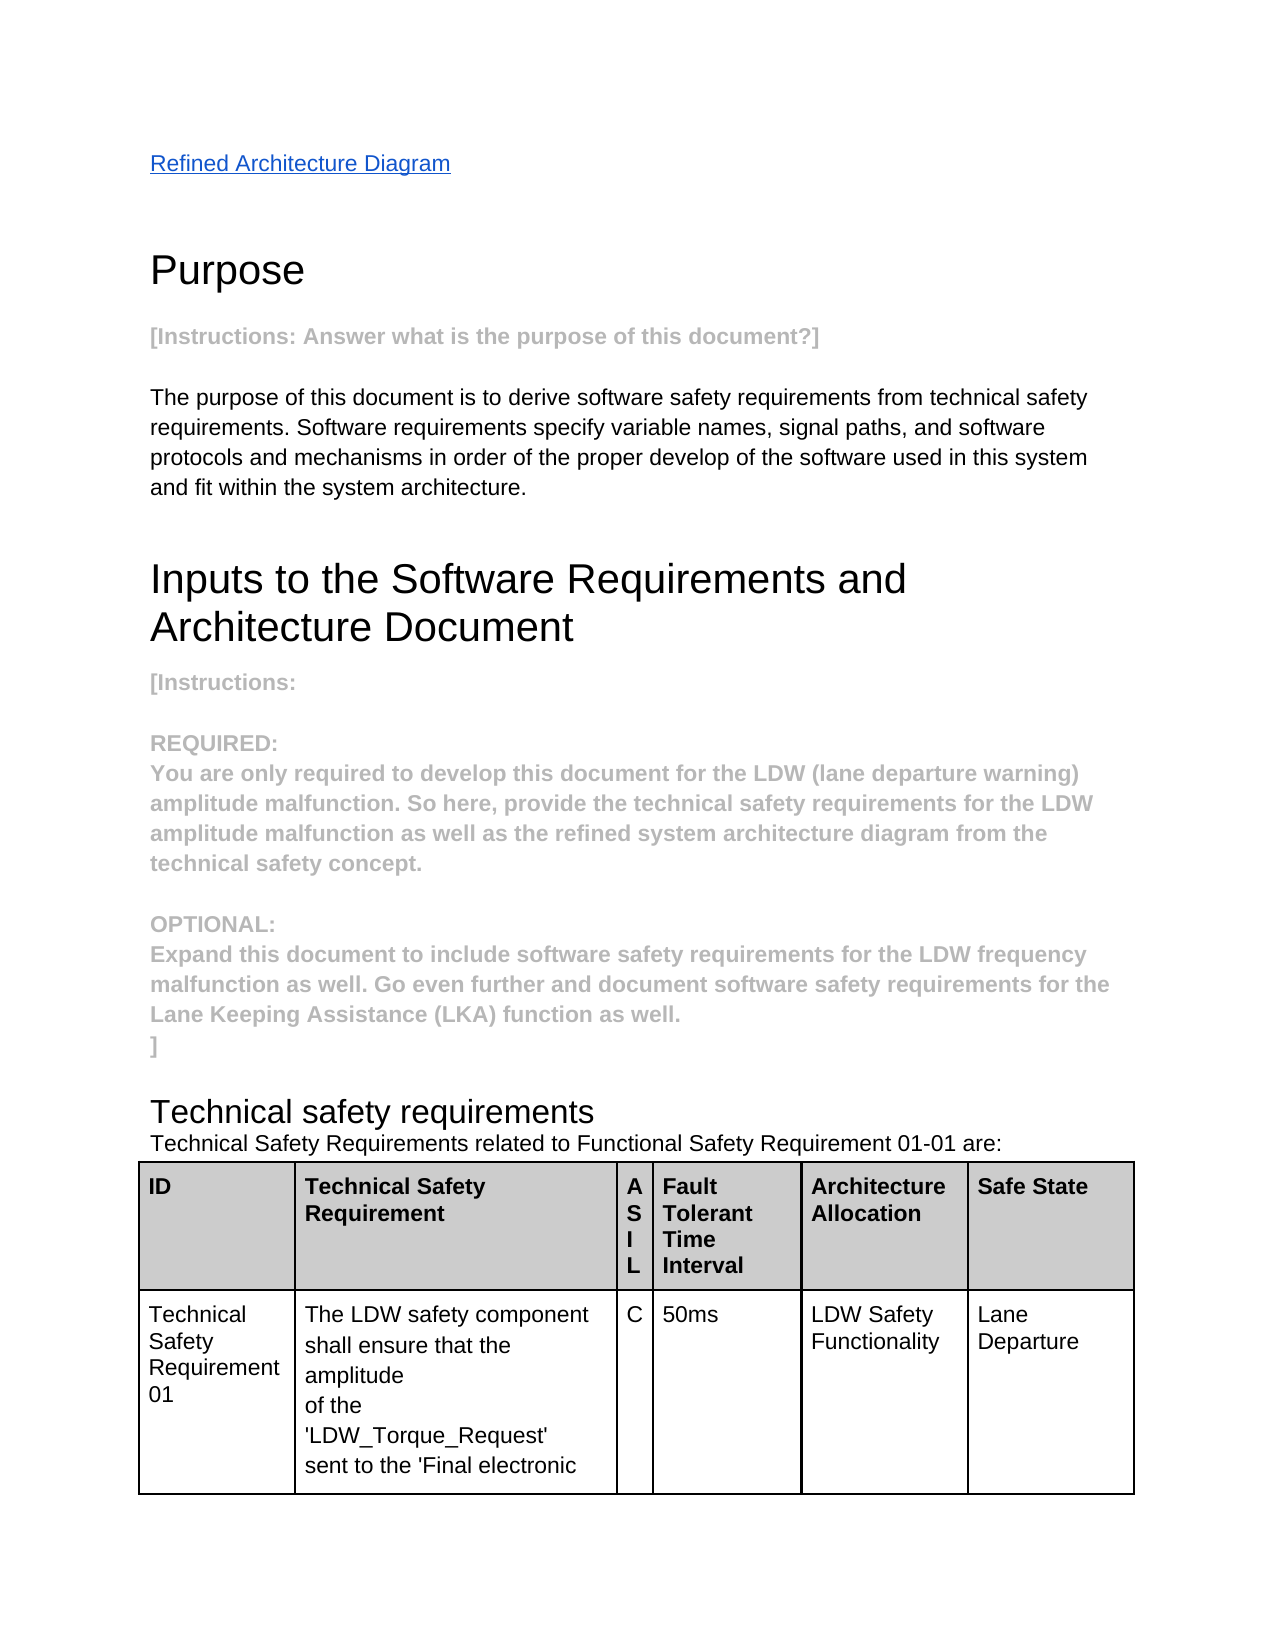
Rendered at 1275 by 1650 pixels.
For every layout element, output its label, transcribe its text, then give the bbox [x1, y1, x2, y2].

subtitle Purpose [150, 245, 1125, 293]
text Expand this document to include software safety requirements for the LDW frequency malfunction as well. Go even further and document software safety requirements for the Lane Keeping Assistance (LKA) function as well. [150, 941, 1125, 1028]
subtitle Inputs to the Software Requirements and Architecture Document [150, 554, 1125, 650]
table_header Technical Safety Requirement [296, 1163, 616, 1289]
text REQUIRED: [150, 729, 1125, 756]
text You are only required to develop this document for the LDW (lane departure warning) amplitude malfunction. So here, provide the technical safety requirements for the LDW amplitude malfunction as well as the refined system architecture diagram from the technical safety concept. [150, 760, 1125, 877]
table_header Fault Tolerant Time Interval [654, 1163, 800, 1289]
table_header ID [140, 1163, 294, 1289]
text [Instructions: [150, 669, 1125, 695]
text ] [150, 1032, 1125, 1058]
table_cell Technical Safety Requirement 01 [140, 1291, 294, 1493]
table_cell C [618, 1291, 652, 1493]
text [Instructions: Answer what is the purpose of this document?] [150, 323, 1125, 349]
table_header ASIL [618, 1163, 652, 1289]
table_cell Lane Departure [969, 1291, 1133, 1493]
text OPTIONAL: [150, 911, 1125, 937]
table_cell 50ms [654, 1291, 800, 1493]
table_header Safe State [969, 1163, 1133, 1289]
table_cell LDW Safety Functionality [803, 1291, 967, 1493]
subtitle Technical safety requirements [150, 1092, 1125, 1130]
text Technical Safety Requirements related to Functional Safety Requirement 01-01 are: [150, 1130, 1125, 1157]
table_header Architecture Allocation [803, 1163, 967, 1289]
text The purpose of this document is to derive software safety requirements from technical safety requirements. Software requirements specify variable names, signal paths, and software protocols and mechanisms in order of the proper develop of the software used in this system and fit within the system architecture. [150, 384, 1125, 501]
